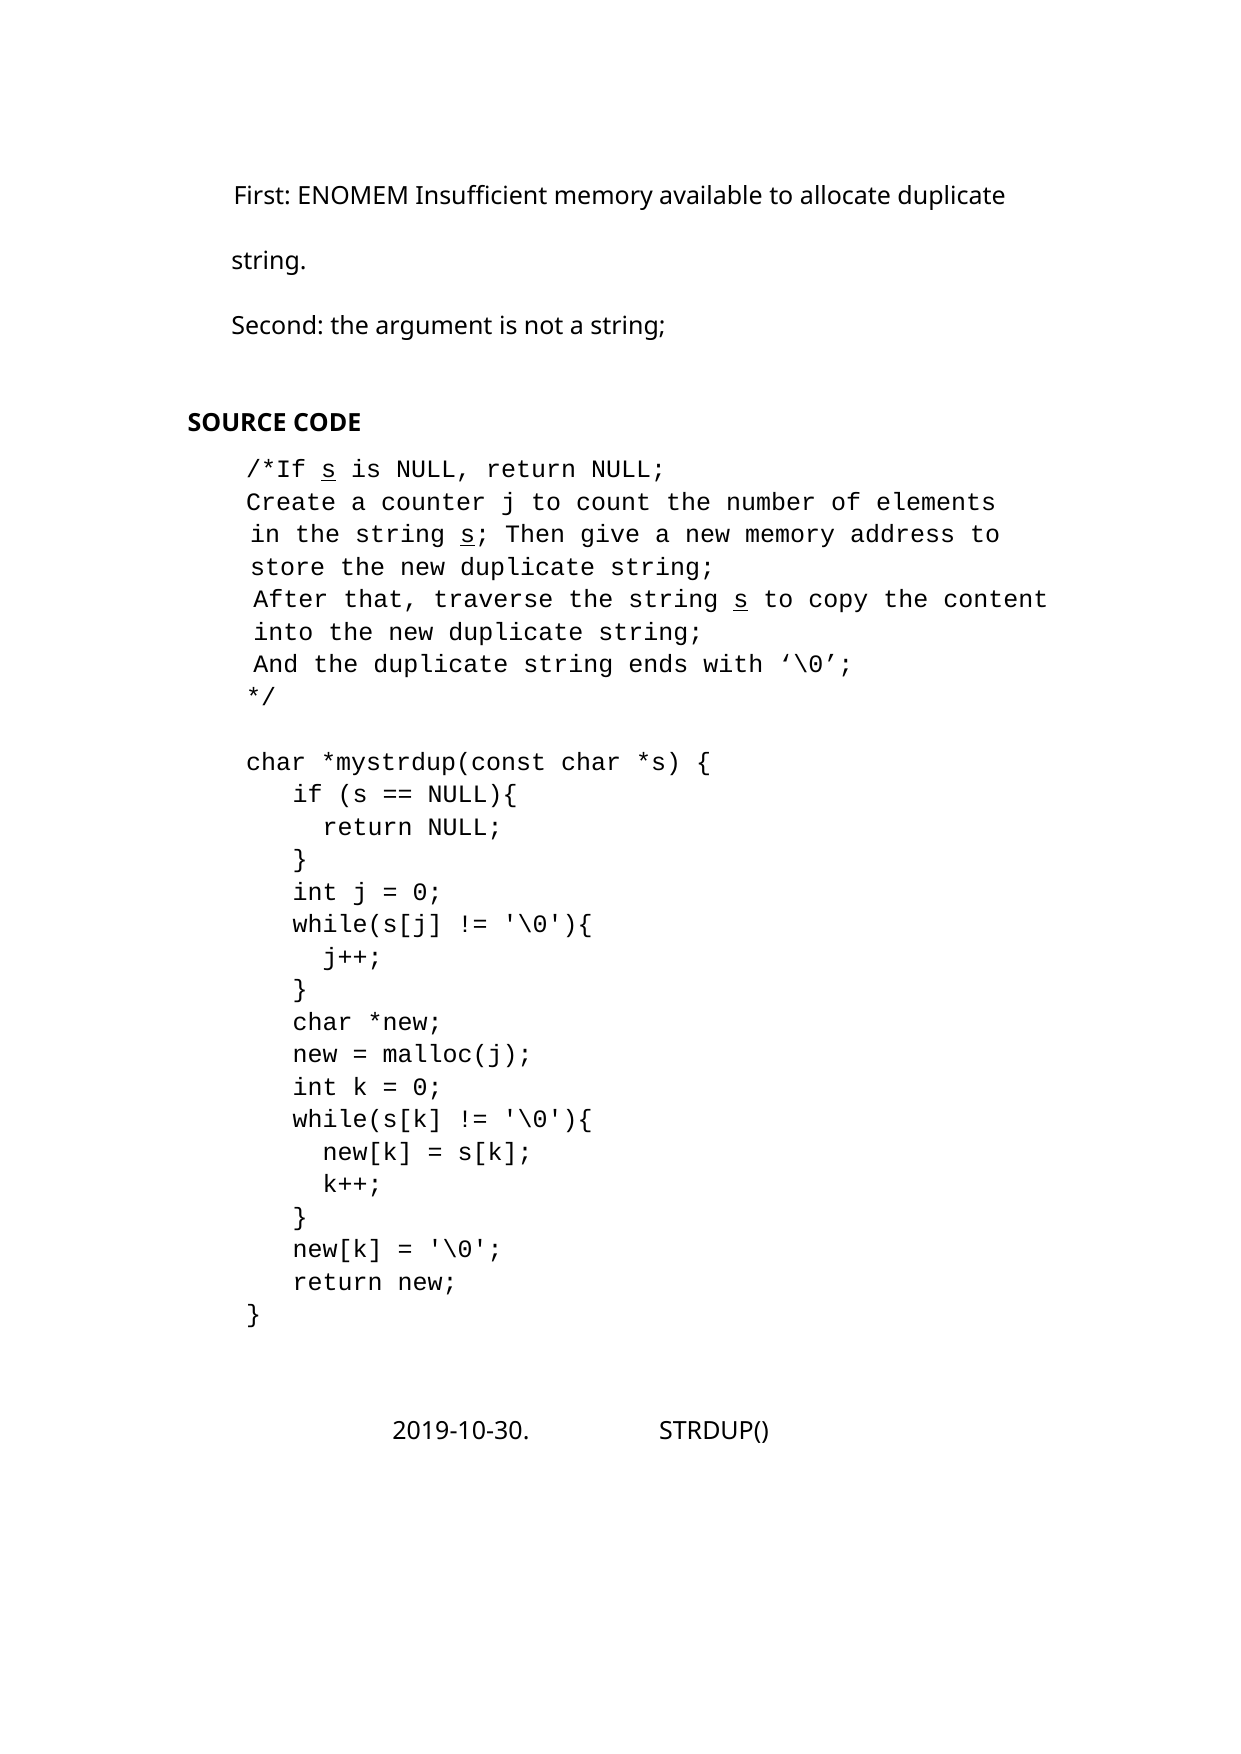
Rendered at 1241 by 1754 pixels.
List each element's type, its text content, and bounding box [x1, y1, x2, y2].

text } [187, 974, 1053, 1007]
text new[k] = '\0'; [187, 1234, 1053, 1267]
text */ [187, 682, 1053, 714]
text } [187, 1299, 1053, 1332]
text while(s[j] != '\0'){ [187, 909, 1053, 942]
text First: ENOMEM Insufficient memory available to allocate duplicate string. [231, 162, 1053, 292]
text if (s == NULL){ [187, 779, 1053, 812]
text } [187, 1202, 1053, 1234]
text Second: the argument is not a string; [231, 292, 1053, 357]
text return new; [187, 1267, 1053, 1299]
text And the duplicate string ends with ‘\0’; [253, 649, 1053, 682]
text After that, traverse the string s to copy the content into the new duplicate string; [253, 584, 1053, 649]
text int j = 0; [187, 877, 1053, 909]
text char *new; [187, 1007, 1053, 1039]
text j++; [187, 942, 1053, 974]
text char *mystrdup(const char *s) { [187, 747, 1053, 779]
text int k = 0; [187, 1072, 1053, 1104]
text SOURCE CODE [187, 389, 1053, 454]
text in the string s; Then give a new memory address to store the new duplicate string; [187, 519, 1053, 584]
text return NULL; [187, 812, 1053, 844]
text /*If s is NULL, return NULL; [187, 454, 1053, 487]
text k++; [187, 1169, 1053, 1202]
text new = malloc(j); [187, 1039, 1053, 1072]
text while(s[k] != '\0'){ [187, 1104, 1053, 1137]
text Create a counter j to count the number of elements [187, 487, 1053, 519]
text } [187, 844, 1053, 877]
text 2019-10-30. STRDUP() [187, 1397, 1053, 1462]
text new[k] = s[k]; [187, 1137, 1053, 1169]
